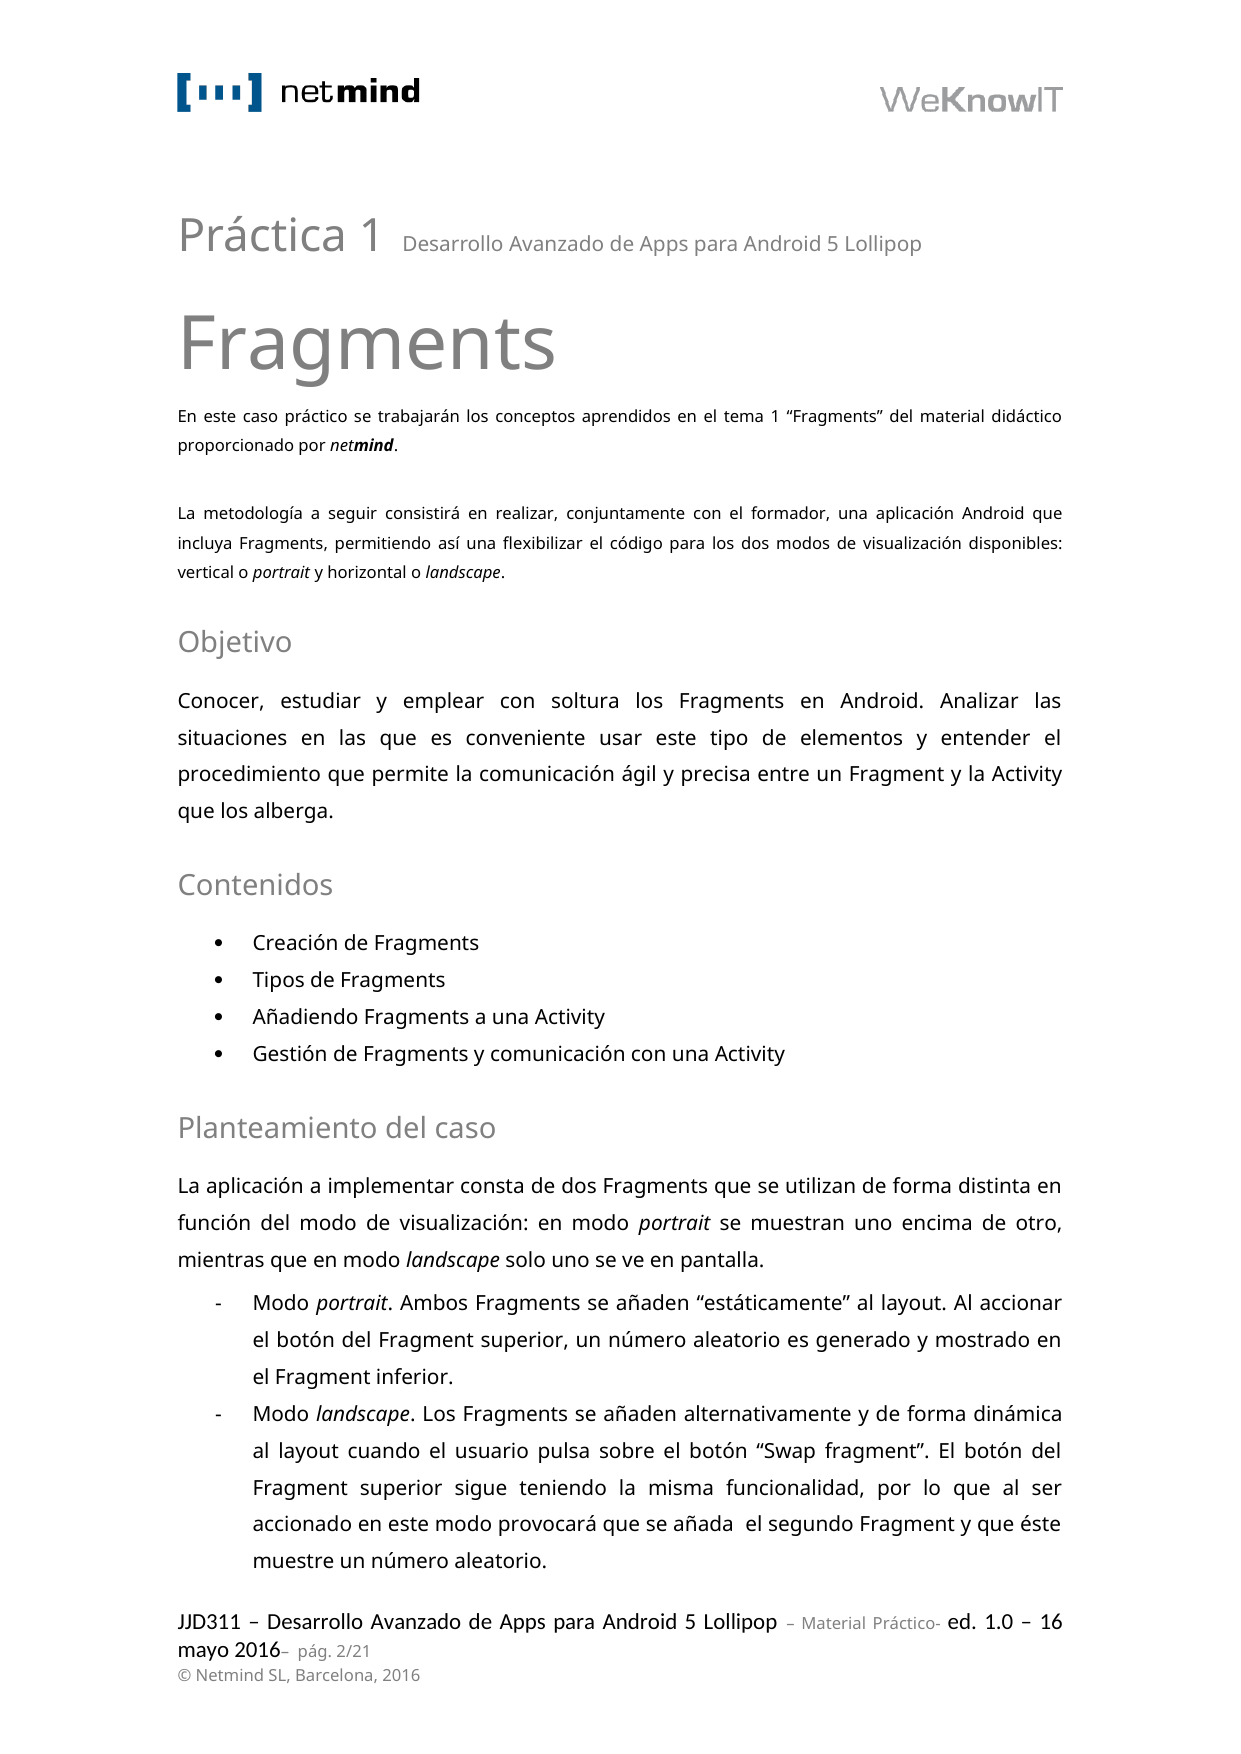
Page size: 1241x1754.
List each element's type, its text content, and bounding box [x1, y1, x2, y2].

list Gestión de Fragments y comunicación con una Activity [215, 1039, 1063, 1068]
list Modo landscape. Los Fragments se añaden alternativamente y de forma dinámica al layout cuando el usuario pulsa sobre el botón “Swap fragment”. El botón del Fragment superior sigue teniendo la misma funcionalidad, por lo que al ser accionado en este modo provocará que se añada el segundo Fragment y que éste muestre un número aleatorio. [215, 1399, 1063, 1575]
text Planteamiento del caso [177, 1107, 1063, 1147]
text Conocer, estudiar y emplear con soltura los Fragments en Android. Analizar las situaciones en las que es conveniente usar este tipo de elementos y entender el procedimiento que permite la comunicación ágil y precisa entre un Fragment y la Activity que los alberga. [177, 686, 1063, 825]
list Modo portrait. Ambos Fragments se añaden “estáticamente” al layout. Al accionar el botón del Fragment superior, un número aleatorio es generado y mostrado en el Fragment inferior. [215, 1288, 1063, 1390]
text La aplicación a implementar consta de dos Fragments que se utilizan de forma distinta en función del modo de visualización: en modo portrait se muestran uno encima de otro, mientras que en modo landscape solo uno se ve en pantalla. [177, 1171, 1063, 1273]
picture [880, 87, 1063, 112]
list Tipos de Fragments [215, 965, 1063, 994]
text Fragments [177, 289, 1063, 392]
picture [177, 73, 420, 112]
list Añadiendo Fragments a una Activity [215, 1002, 1063, 1031]
text Objetivo [177, 622, 1063, 661]
text Contenidos [177, 864, 1063, 904]
text Práctica 1 Desarrollo Avanzado de Apps para Android 5 Lollipop [177, 202, 1063, 264]
list Creación de Fragments [215, 928, 1063, 957]
text En este caso práctico se trabajarán los conceptos aprendidos en el tema 1 “Fragments” del material didáctico proporcionado por netmind. [177, 404, 1063, 456]
text La metodología a seguir consistirá en realizar, conjuntamente con el formador, una aplicación Android que incluya Fragments, permitiendo así una flexibilizar el código para los dos modos de visualización disponibles: vertical o portrait y horizontal o landscape. [177, 502, 1063, 584]
